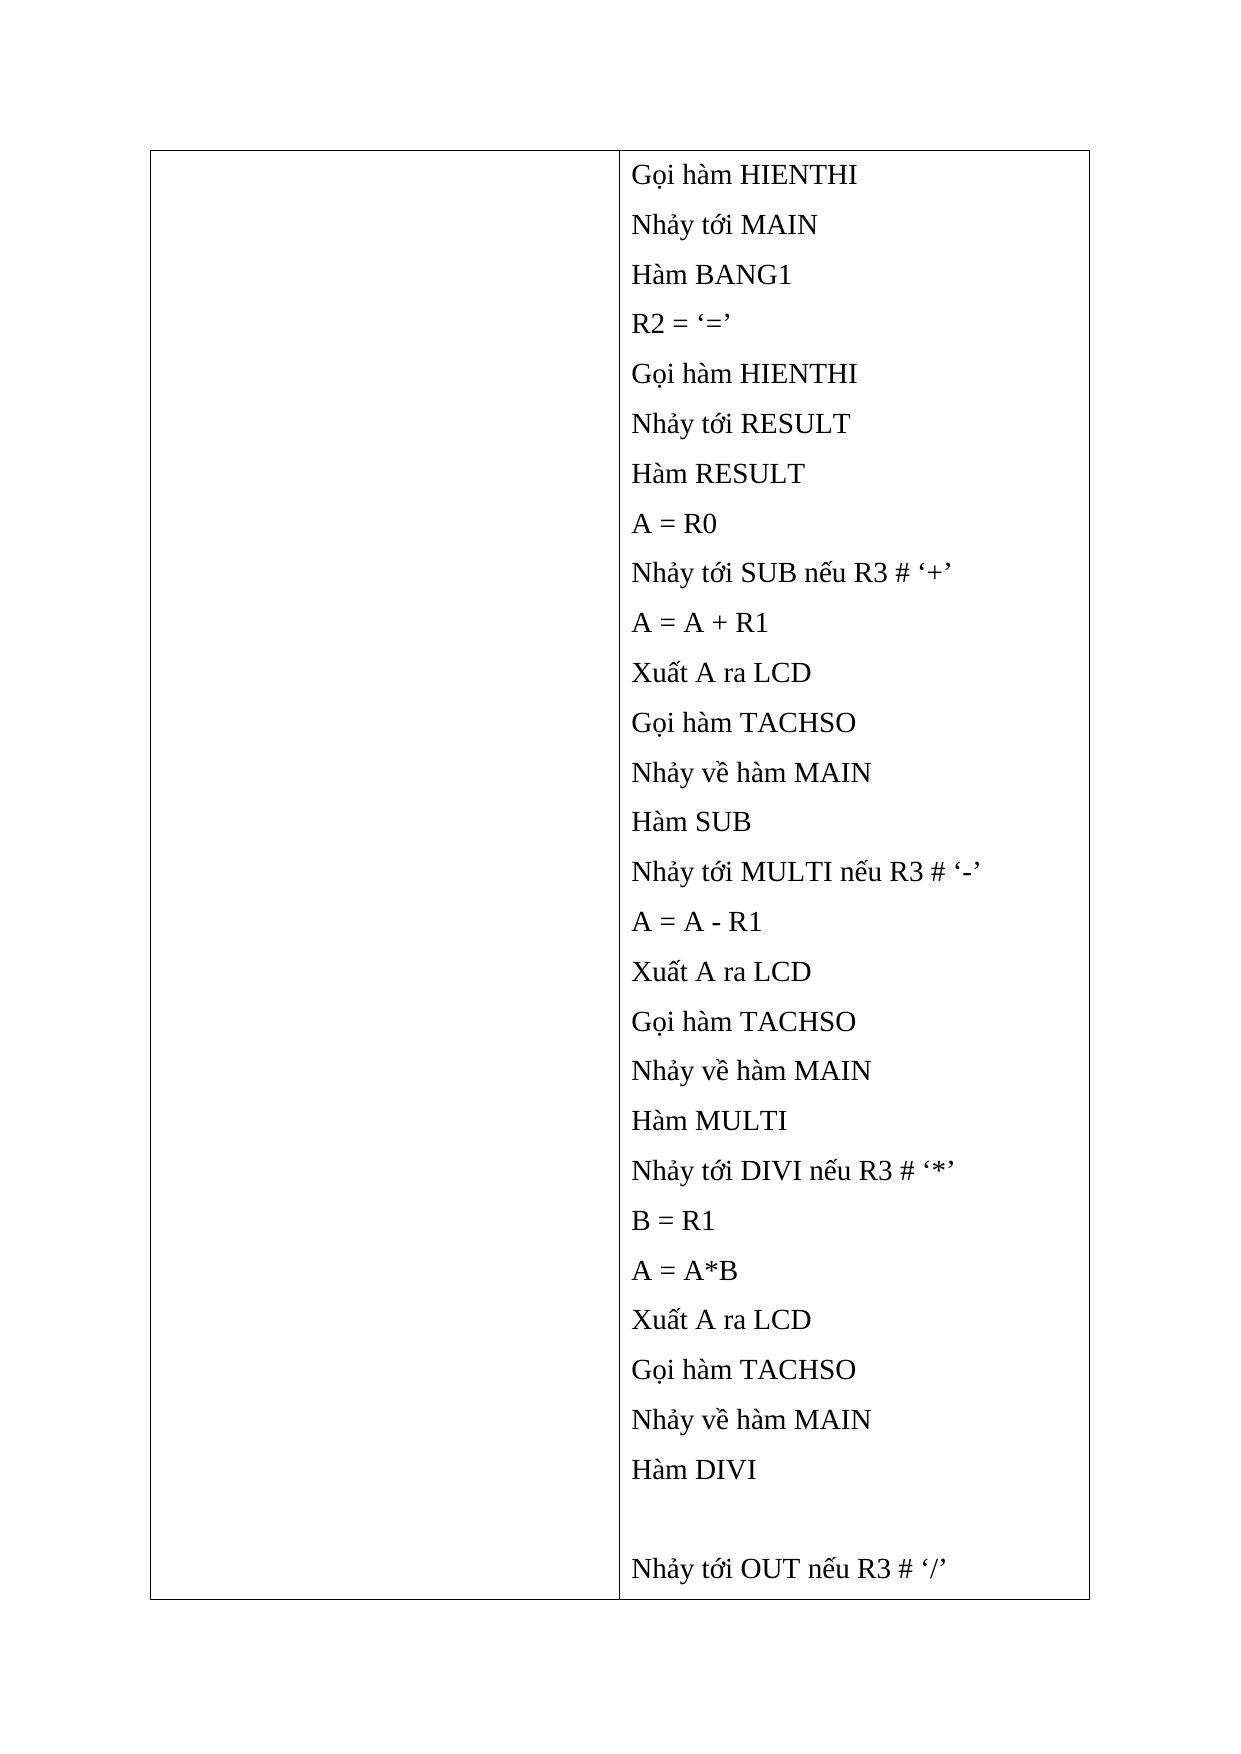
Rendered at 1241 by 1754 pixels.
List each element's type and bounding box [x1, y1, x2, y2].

table_cell [620, 151, 1089, 1599]
table_cell [151, 151, 619, 1599]
